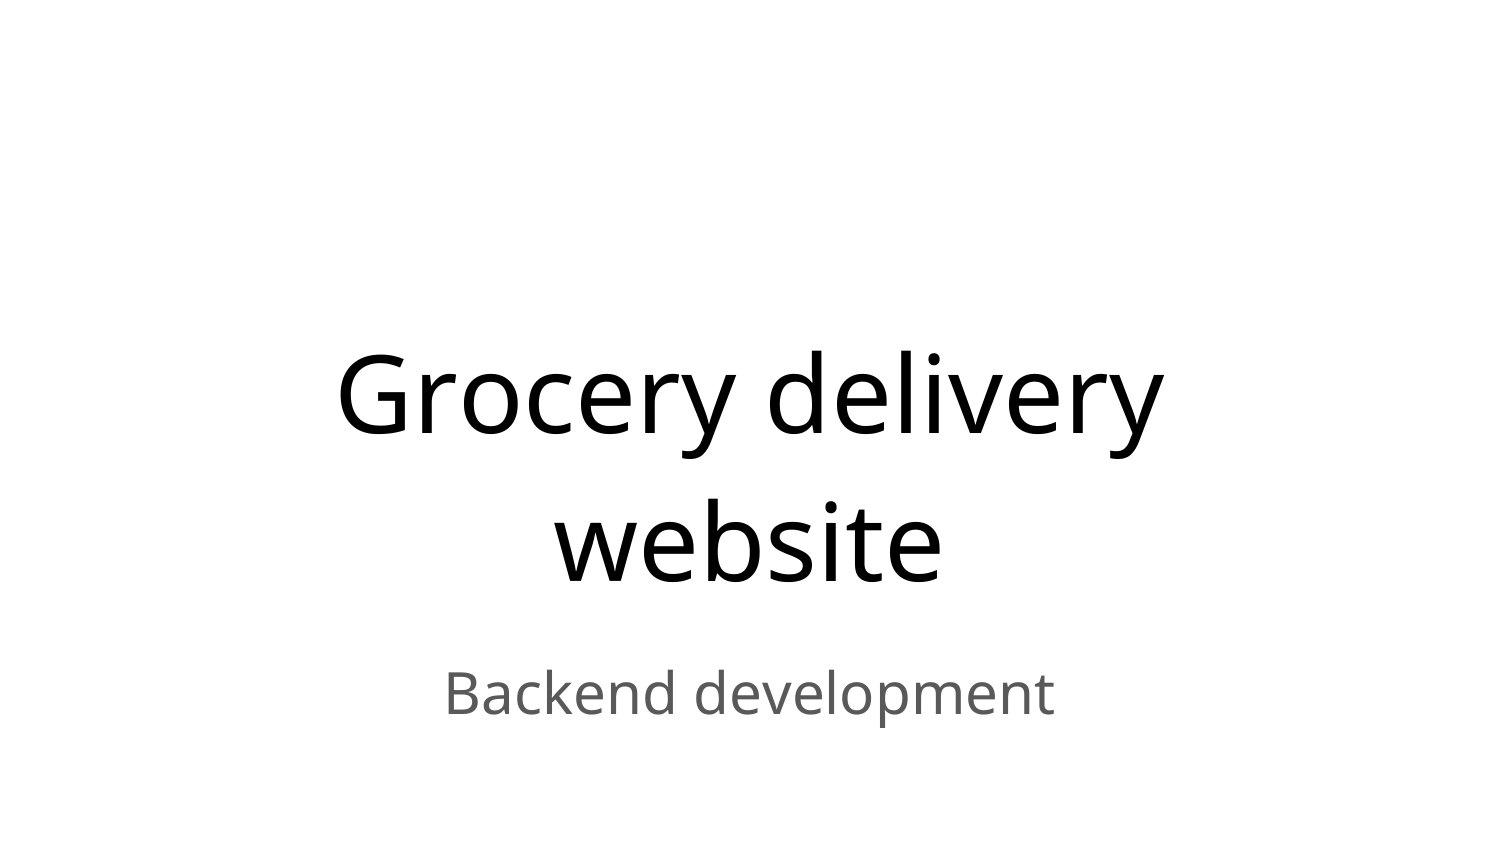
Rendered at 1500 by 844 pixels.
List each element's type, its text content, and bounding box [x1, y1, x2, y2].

title Grocery delivery website [155, 318, 1343, 613]
text Backend development [155, 652, 1344, 731]
